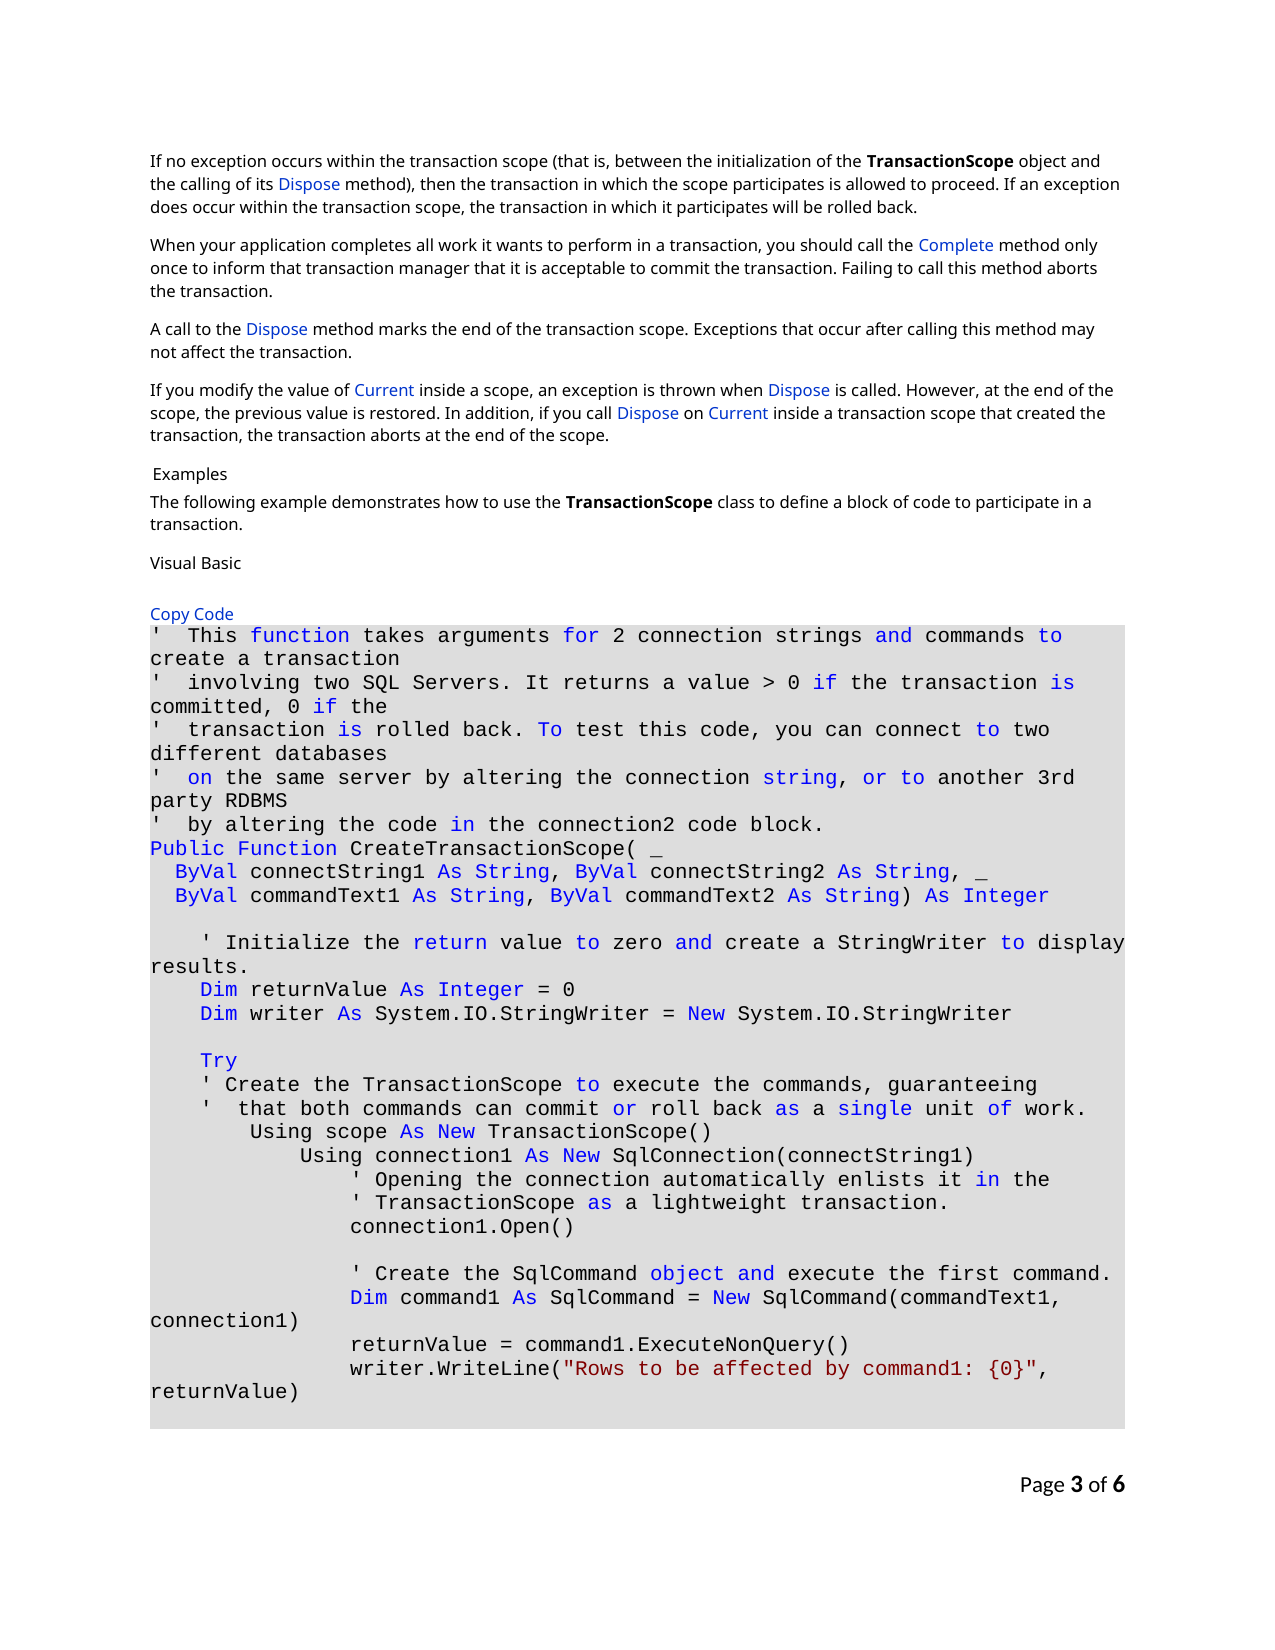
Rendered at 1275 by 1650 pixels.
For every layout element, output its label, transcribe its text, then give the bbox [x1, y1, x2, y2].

text If you modify the value of Current inside a scope, an exception is thrown when Dispose is called. However, at the end of the scope, the previous value is restored. In addition, if you call Dispose on Current inside a transaction scope that created the transaction, the transaction aborts at the end of the scope. [150, 378, 1125, 447]
text ' Opening the connection automatically enlists it in the [150, 1169, 1125, 1192]
text ' TransactionScope as a lightweight transaction. [150, 1192, 1125, 1216]
text Dim returnValue As Integer = 0 [150, 979, 1125, 1003]
text ByVal connectString1 As String, ByVal connectString2 As String, _ [150, 861, 1125, 885]
text Copy Code [150, 602, 1125, 625]
text ByVal commandText1 As String, ByVal commandText2 As String) As Integer [150, 885, 1125, 908]
text returnValue = command1.ExecuteNonQuery() [150, 1334, 1125, 1358]
text Visual Basic [150, 551, 1125, 574]
text The following example demonstrates how to use the TransactionScope class to define a block of code to participate in a transaction. [150, 490, 1125, 536]
text ' by altering the code in the connection2 code block. [150, 814, 1125, 838]
text connection1.Open() [150, 1216, 1125, 1239]
text Dim writer As System.IO.StringWriter = New System.IO.StringWriter [150, 1003, 1125, 1027]
text ' that both commands can commit or roll back as a single unit of work. [150, 1098, 1125, 1121]
text writer.WriteLine("Rows to be affected by command1: {0}", returnValue) [150, 1358, 1125, 1405]
text ' on the same server by altering the connection string, or to another 3rd party RDBMS [150, 767, 1125, 814]
text Using connection1 As New SqlConnection(connectString1) [150, 1145, 1125, 1169]
text Examples [150, 462, 1125, 490]
text A call to the Dispose method marks the end of the transaction scope. Exceptions that occur after calling this method may not affect the transaction. [150, 317, 1125, 363]
text ' transaction is rolled back. To test this code, you can connect to two different databases [150, 719, 1125, 767]
text ' involving two SQL Servers. It returns a value > 0 if the transaction is committed, 0 if the [150, 672, 1125, 719]
text Try [150, 1050, 1125, 1074]
text ' Initialize the return value to zero and create a StringWriter to display results. [150, 932, 1125, 979]
text Public Function CreateTransactionScope( _ [150, 838, 1125, 861]
text Using scope As New TransactionScope() [150, 1121, 1125, 1145]
text If no exception occurs within the transaction scope (that is, between the initialization of the TransactionScope object and the calling of its Dispose method), then the transaction in which the scope participates is allowed to proceed. If an exception does occur within the transaction scope, the transaction in which it participates will be rolled back. [150, 150, 1125, 218]
text When your application completes all work it wants to perform in a transaction, you should call the Complete method only once to inform that transaction manager that it is acceptable to commit the transaction. Failing to call this method aborts the transaction. [150, 234, 1125, 302]
text ' Create the SqlCommand object and execute the first command. [150, 1263, 1125, 1287]
text ' Create the TransactionScope to execute the commands, guaranteeing [150, 1074, 1125, 1098]
text Dim command1 As SqlCommand = New SqlCommand(commandText1, connection1) [150, 1287, 1125, 1334]
text ' This function takes arguments for 2 connection strings and commands to create a transaction [150, 625, 1125, 672]
